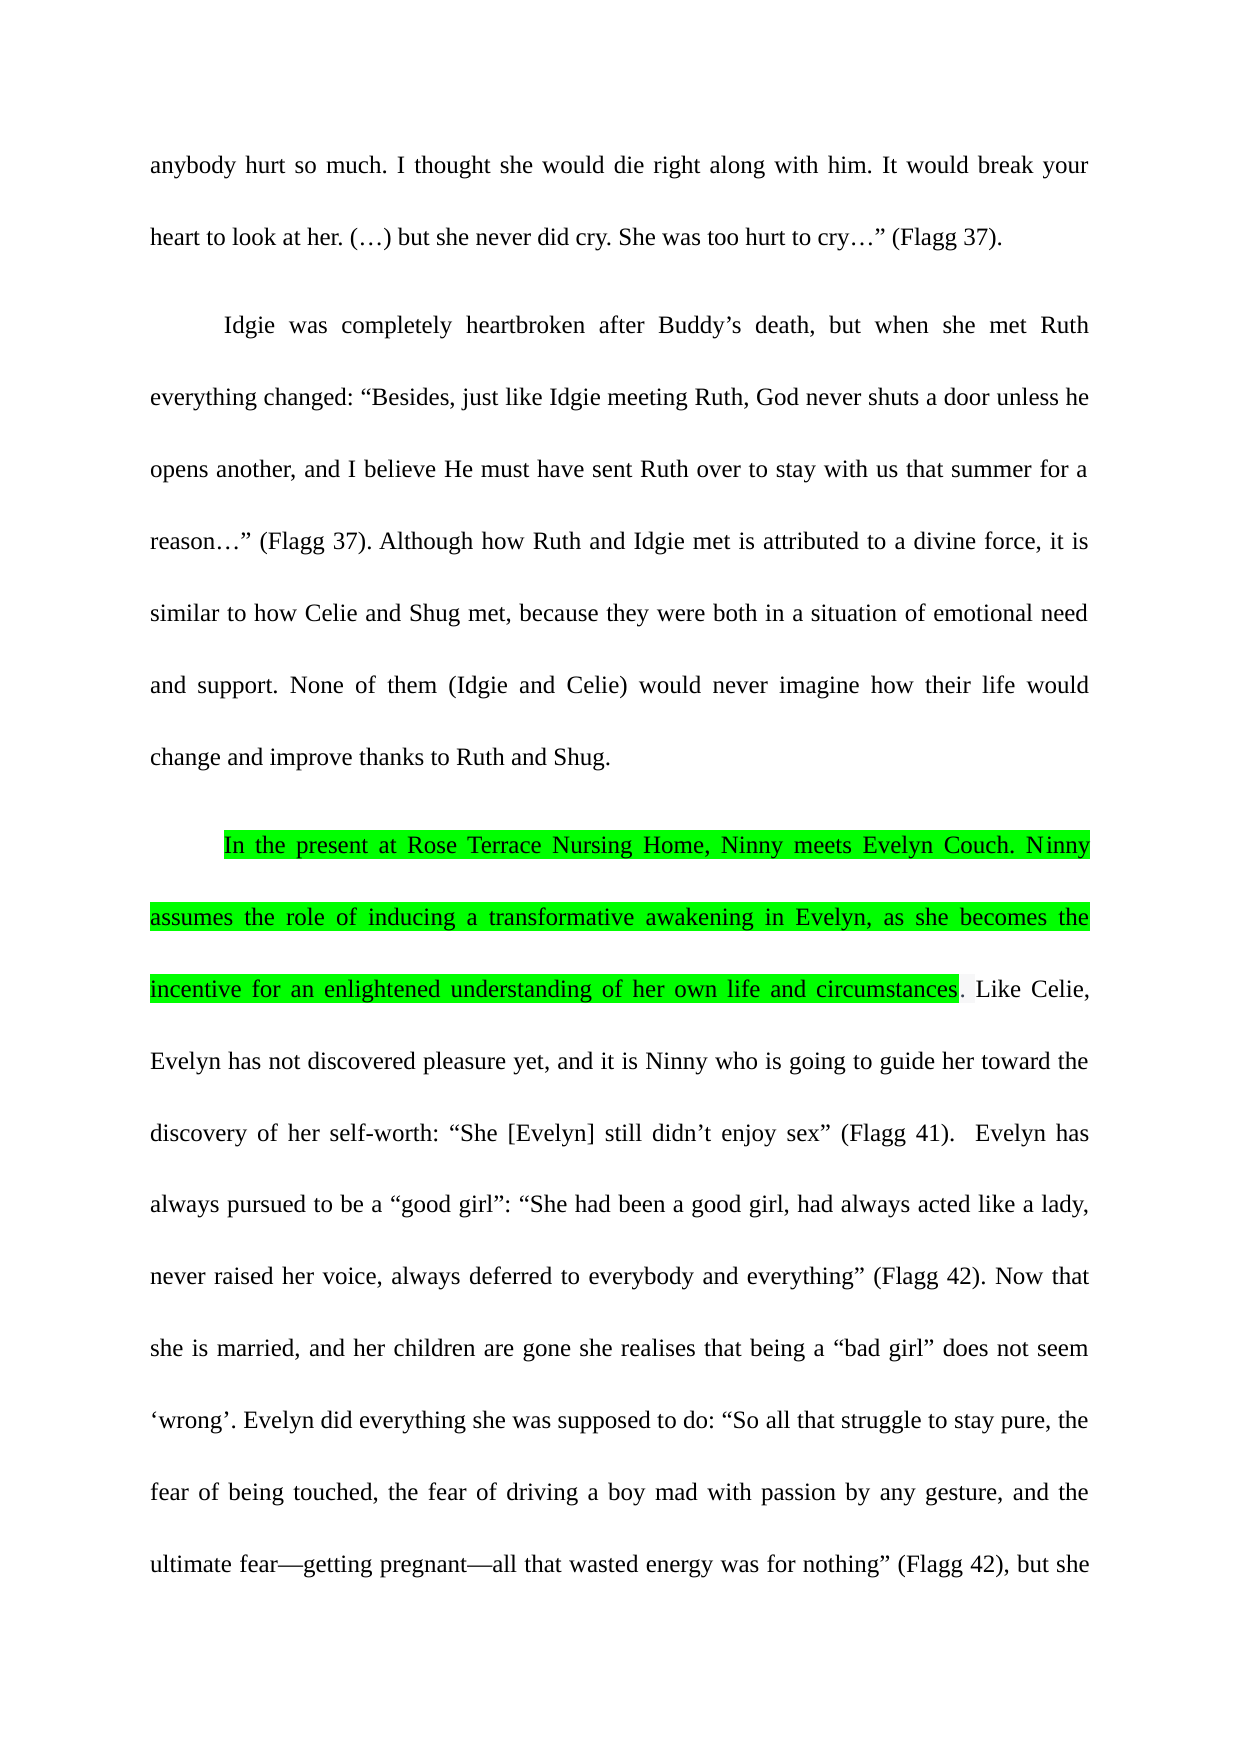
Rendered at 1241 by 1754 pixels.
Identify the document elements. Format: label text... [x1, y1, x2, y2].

text Idgie was completely heartbroken after Buddy’s death, but when she met Ruth everything changed: “Besides, just like Idgie meeting Ruth, God never shuts a door unless he opens another, and I believe He must have sent Ruth over to stay with us that summer for a reason…” (Flagg 37). Although how Ruth and Idgie met is attributed to a divine force, it is similar to how Celie and Shug met, because they were both in a situation of emotional need and support. None of them (Idgie and Celie) would never imagine how their life would change and improve thanks to Ruth and Shug. [150, 310, 1090, 770]
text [150, 931, 1090, 1578]
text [150, 150, 1090, 251]
